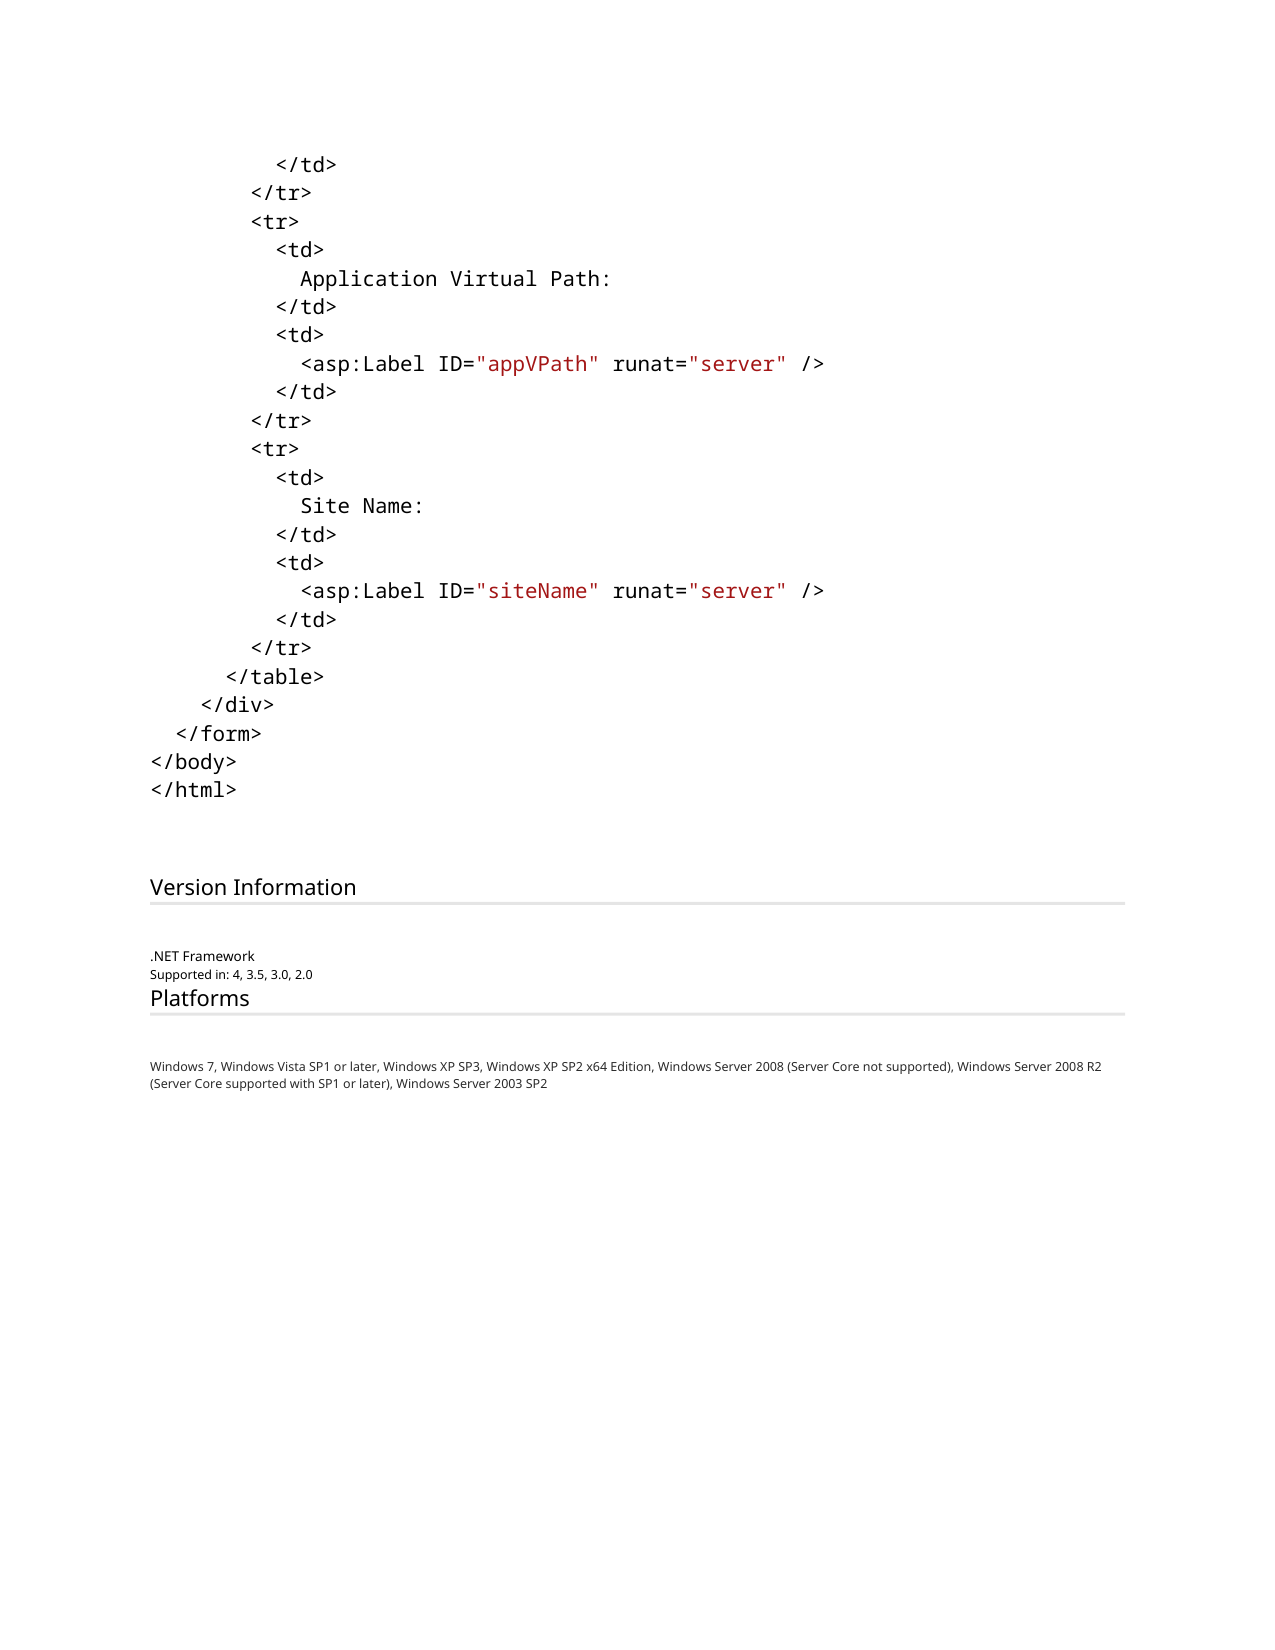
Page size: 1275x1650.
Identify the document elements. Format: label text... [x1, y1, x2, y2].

text Version Information [150, 872, 1125, 901]
text </tr> [150, 633, 1125, 662]
text </td> [150, 605, 1125, 633]
text <asp:Label ID="appVPath" runat="server" /> [150, 349, 1125, 377]
text </td> [150, 292, 1125, 321]
text <td> [150, 463, 1125, 491]
text Windows 7, Windows Vista SP1 or later, Windows XP SP3, Windows XP SP2 x64 Edition, Windows Server 2008 (Server Core not supported), Windows Server 2008 R2 (Server Core supported with SP1 or later), Windows Server 2003 SP2 [150, 1058, 1125, 1092]
text <tr> [150, 207, 1125, 235]
text .NET Framework [150, 947, 1125, 966]
text </div> [150, 690, 1125, 719]
text </tr> [150, 178, 1125, 207]
text </td> [150, 377, 1125, 406]
text </td> [150, 150, 1125, 178]
text Site Name: [150, 491, 1125, 520]
text Platforms [150, 983, 1125, 1012]
text Application Virtual Path: [150, 264, 1125, 292]
text </td> [150, 520, 1125, 548]
text </tr> [150, 406, 1125, 434]
text </form> [150, 719, 1125, 747]
text <td> [150, 235, 1125, 264]
text </table> [150, 662, 1125, 690]
text <td> [150, 548, 1125, 577]
text <asp:Label ID="siteName" runat="server" /> [150, 577, 1125, 605]
text <td> [150, 321, 1125, 349]
text </html> [150, 776, 1125, 804]
text Supported in: 4, 3.5, 3.0, 2.0 [150, 966, 1125, 983]
text </body> [150, 747, 1125, 776]
text <tr> [150, 434, 1125, 463]
